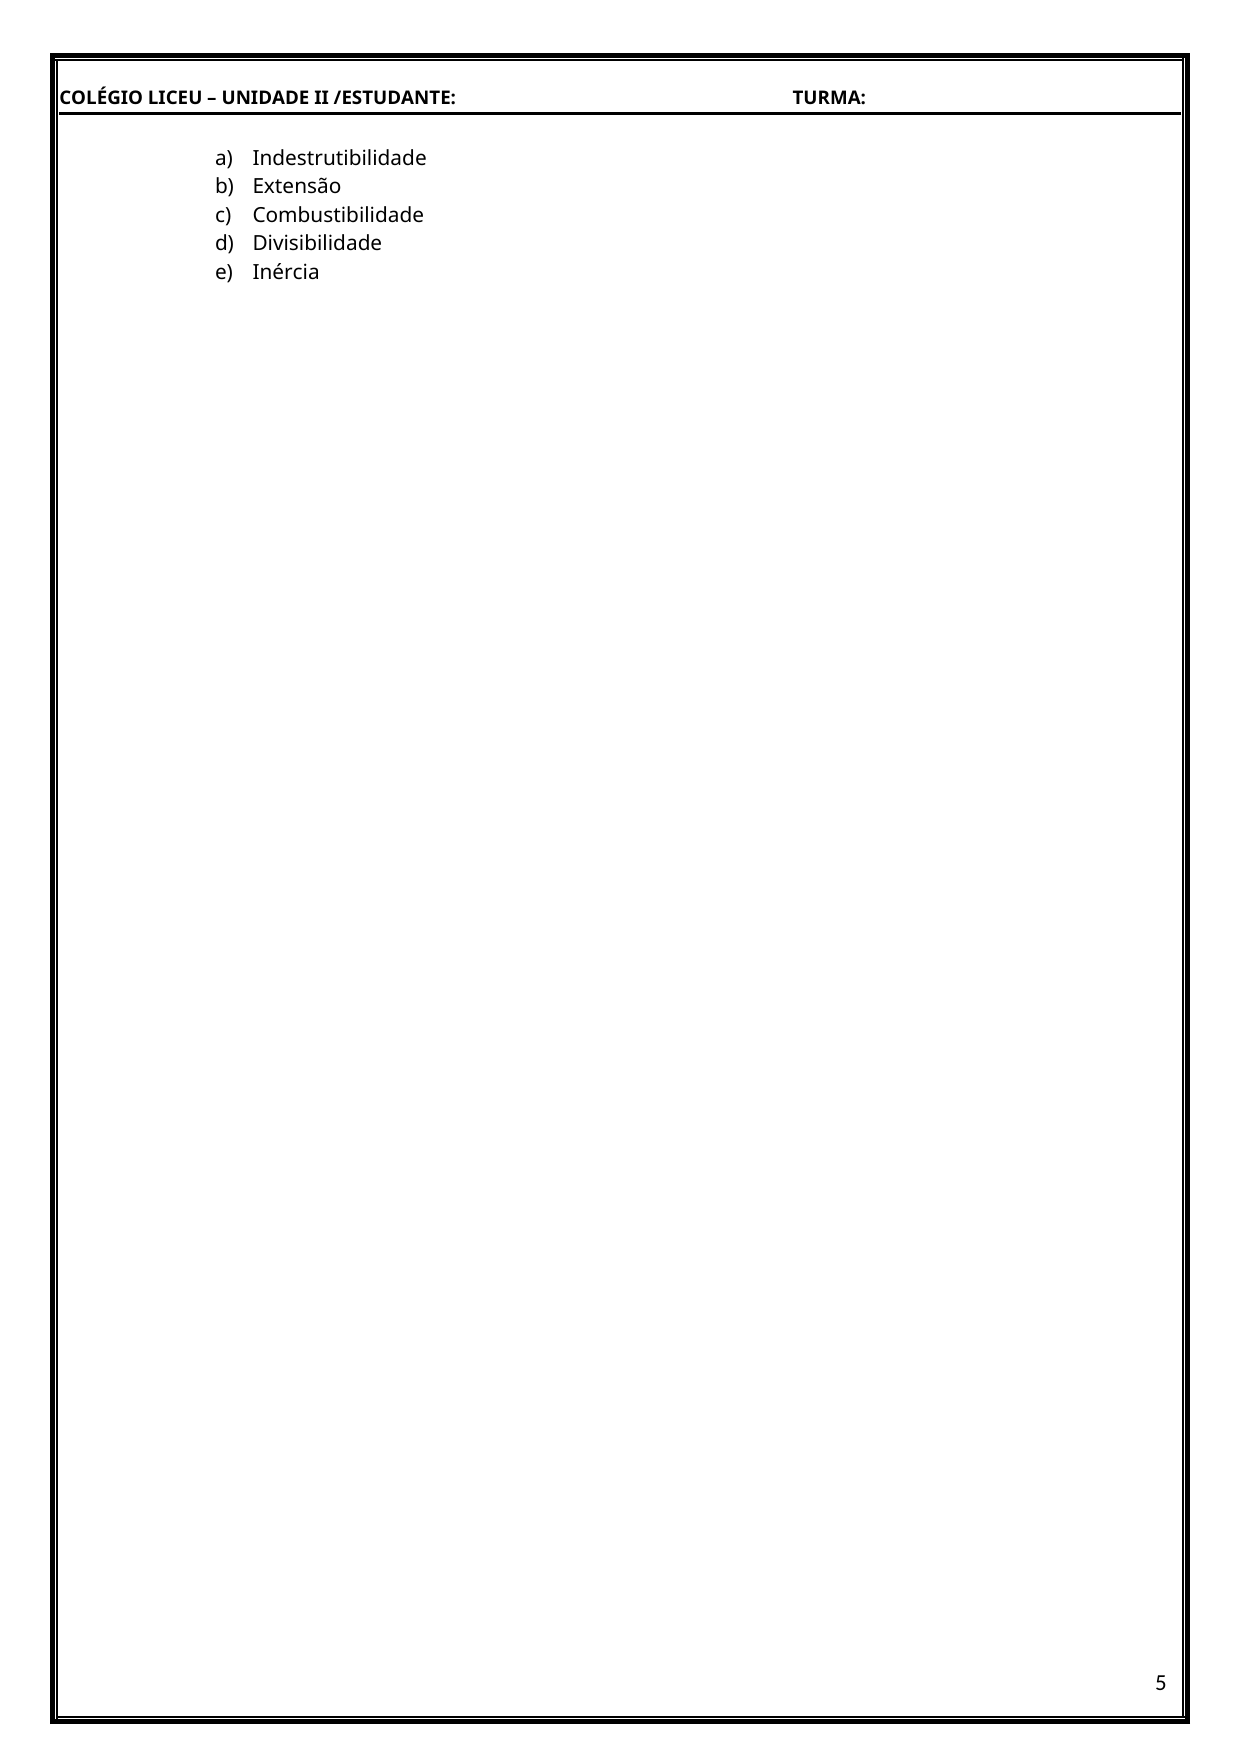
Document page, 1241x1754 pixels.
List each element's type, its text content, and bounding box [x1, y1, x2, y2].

list Divisibilidade [215, 228, 1167, 257]
list Combustibilidade [215, 200, 1167, 228]
list Extensão [215, 171, 1167, 200]
list Inércia [215, 257, 1167, 285]
list Indestrutibilidade [215, 143, 1167, 171]
